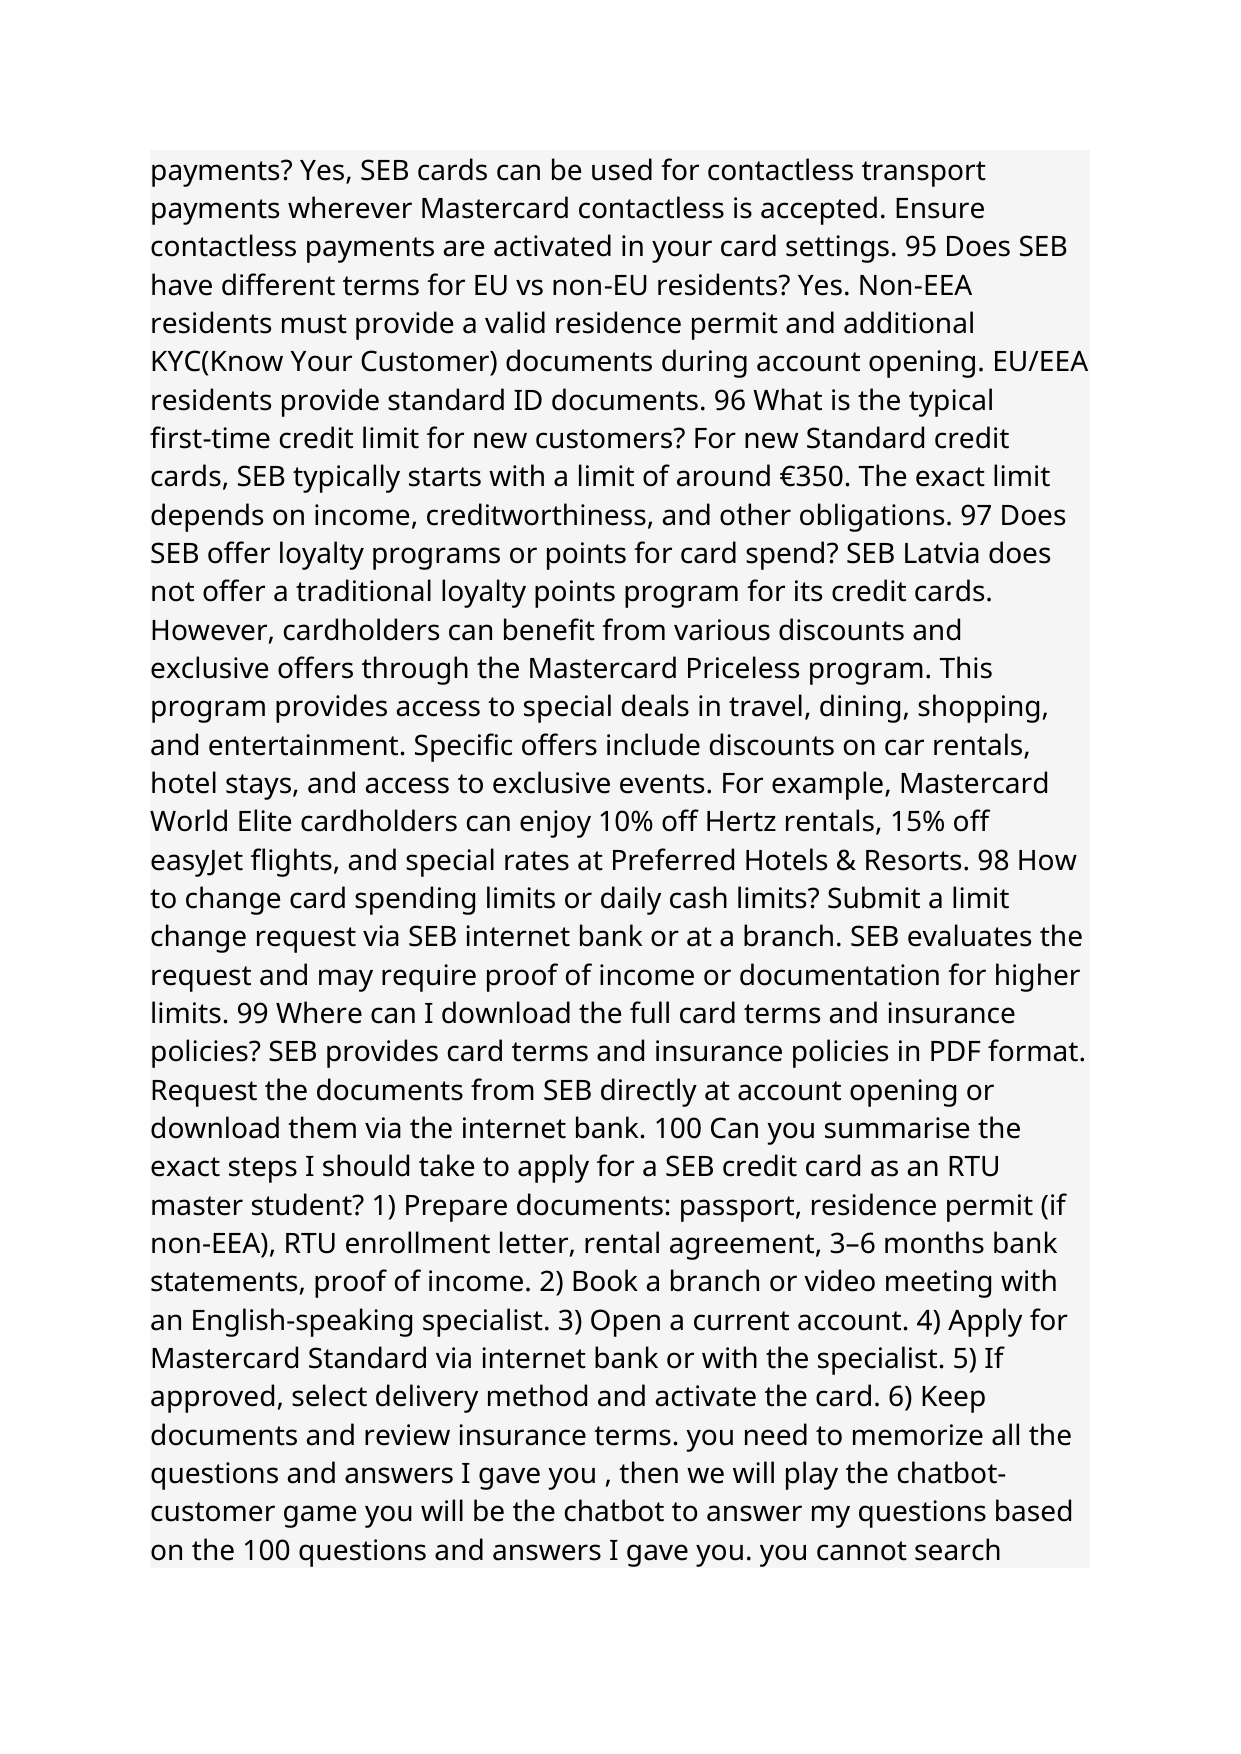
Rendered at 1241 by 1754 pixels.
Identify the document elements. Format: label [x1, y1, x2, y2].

text [150, 150, 1090, 1568]
